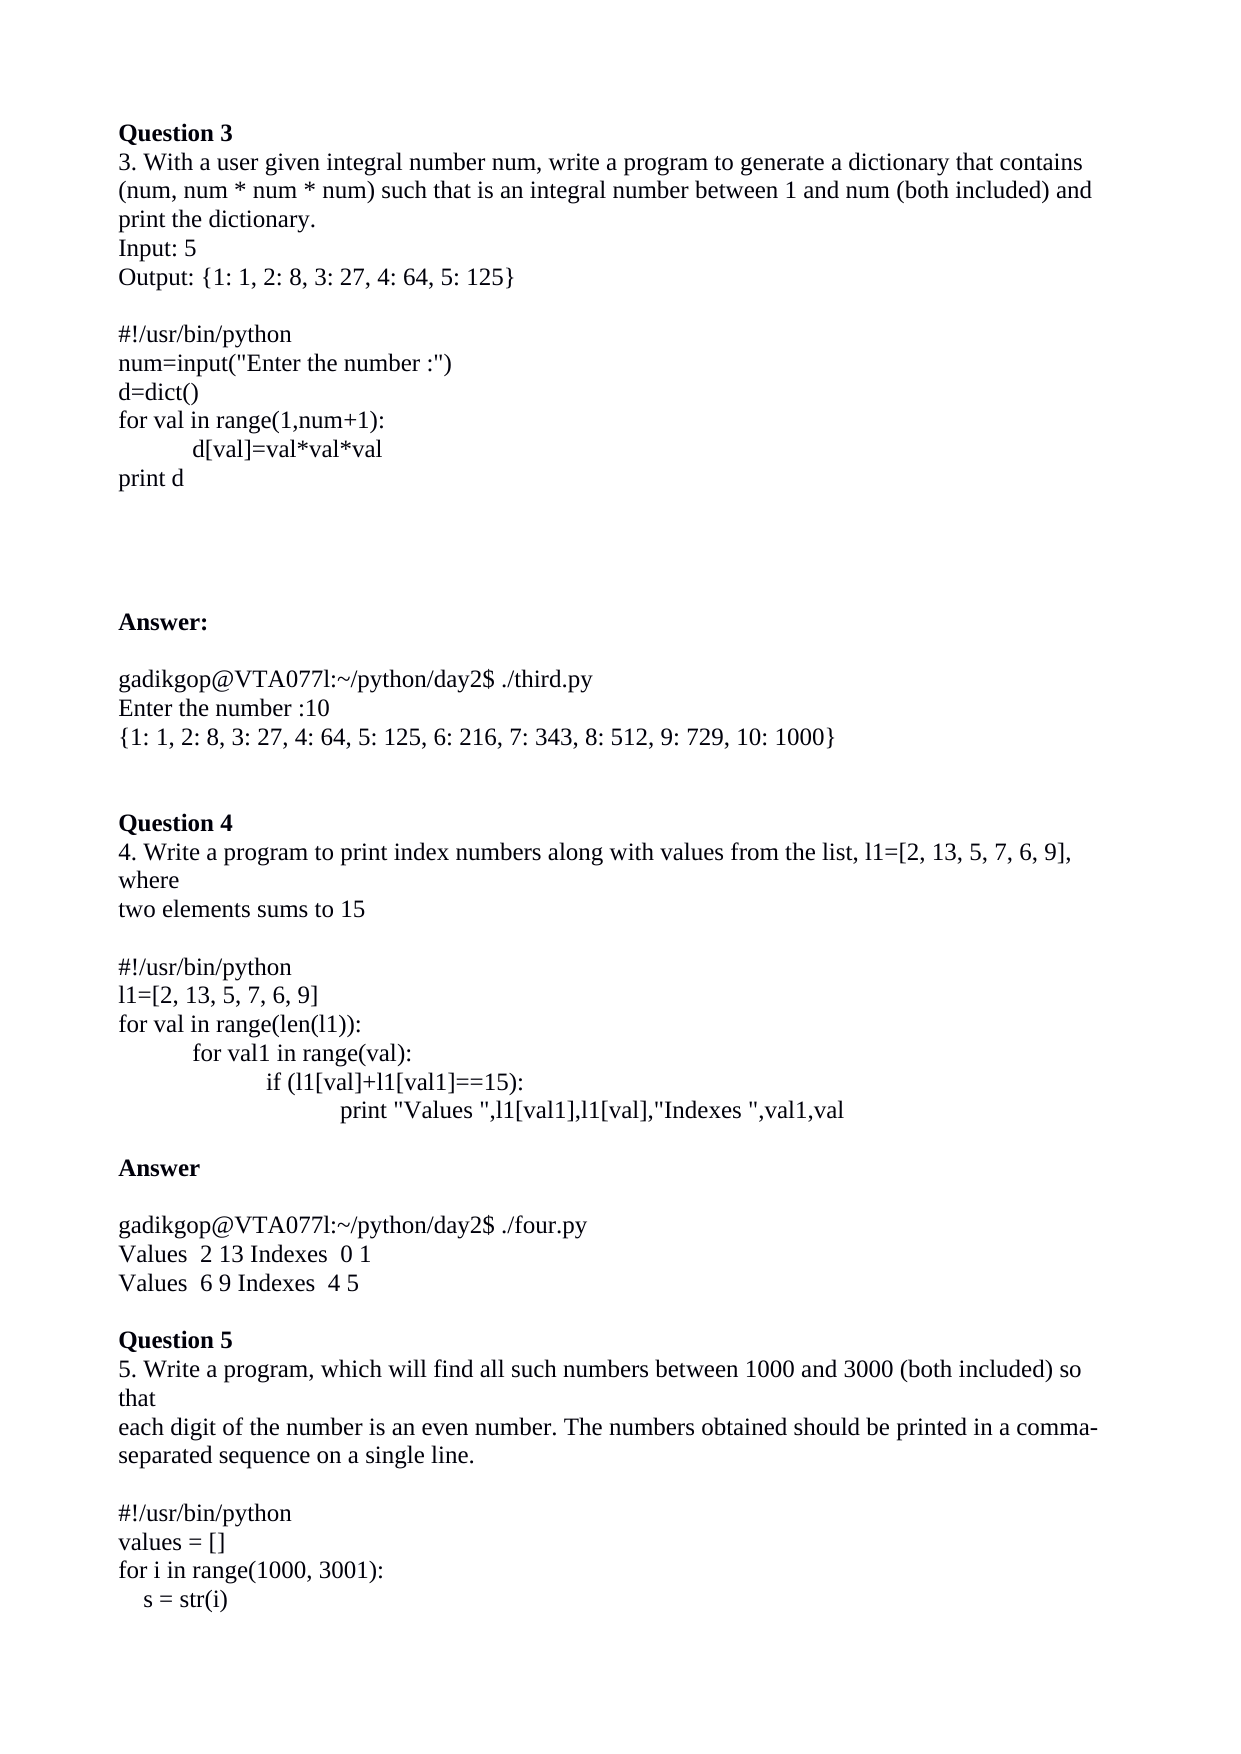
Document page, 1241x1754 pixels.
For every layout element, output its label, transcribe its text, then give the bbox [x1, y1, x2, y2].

text gadikgop@VTA077l:~/python/day2$ ./four.py [118, 1211, 1122, 1239]
text each digit of the number is an even number. The numbers obtained should be printed in a comma- [118, 1412, 1122, 1441]
text print the dictionary. [118, 204, 1122, 233]
text Answer [118, 1153, 1122, 1182]
text for i in range(1000, 3001): [118, 1556, 1122, 1584]
text Answer: [118, 607, 1122, 636]
text Question 3 [118, 118, 1122, 147]
text Values 2 13 Indexes 0 1 [118, 1239, 1122, 1268]
text separated sequence on a single line. [118, 1441, 1122, 1469]
text Question 5 [118, 1326, 1122, 1354]
text l1=[2, 13, 5, 7, 6, 9] [118, 981, 1122, 1009]
text values = [] [118, 1527, 1122, 1556]
text Input: 5 [118, 233, 1122, 262]
text #!/usr/bin/python [118, 952, 1122, 981]
text for val1 in range(val): [118, 1038, 1122, 1067]
text for val in range(len(l1)): [118, 1009, 1122, 1038]
text print d [118, 463, 1122, 492]
text #!/usr/bin/python [118, 1498, 1122, 1527]
text print "Values ",l1[val1],l1[val],"Indexes ",val1,val [118, 1096, 1122, 1124]
text for val in range(1,num+1): [118, 406, 1122, 434]
text d=dict() [118, 377, 1122, 406]
text (num, num * num * num) such that is an integral number between 1 and num (both included) and [118, 176, 1122, 204]
text s = str(i) [118, 1584, 1122, 1613]
text {1: 1, 2: 8, 3: 27, 4: 64, 5: 125, 6: 216, 7: 343, 8: 512, 9: 729, 10: 1000} [118, 722, 1122, 751]
text 5. Write a program, which will find all such numbers between 1000 and 3000 (both included) so that [118, 1354, 1122, 1412]
text d[val]=val*val*val [118, 434, 1122, 463]
text 3. With a user given integral number num, write a program to generate a dictionary that contains [118, 147, 1122, 176]
text 4. Write a program to print index numbers along with values from the list, l1=[2, 13, 5, 7, 6, 9], where [118, 837, 1122, 894]
text #!/usr/bin/python [118, 319, 1122, 348]
text two elements sums to 15 [118, 894, 1122, 923]
text Question 4 [118, 808, 1122, 837]
text Enter the number :10 [118, 693, 1122, 722]
text Output: {1: 1, 2: 8, 3: 27, 4: 64, 5: 125} [118, 262, 1122, 291]
text Values 6 9 Indexes 4 5 [118, 1268, 1122, 1297]
text gadikgop@VTA077l:~/python/day2$ ./third.py [118, 664, 1122, 693]
text if (l1[val]+l1[val1]==15): [118, 1067, 1122, 1096]
text num=input("Enter the number :") [118, 348, 1122, 377]
